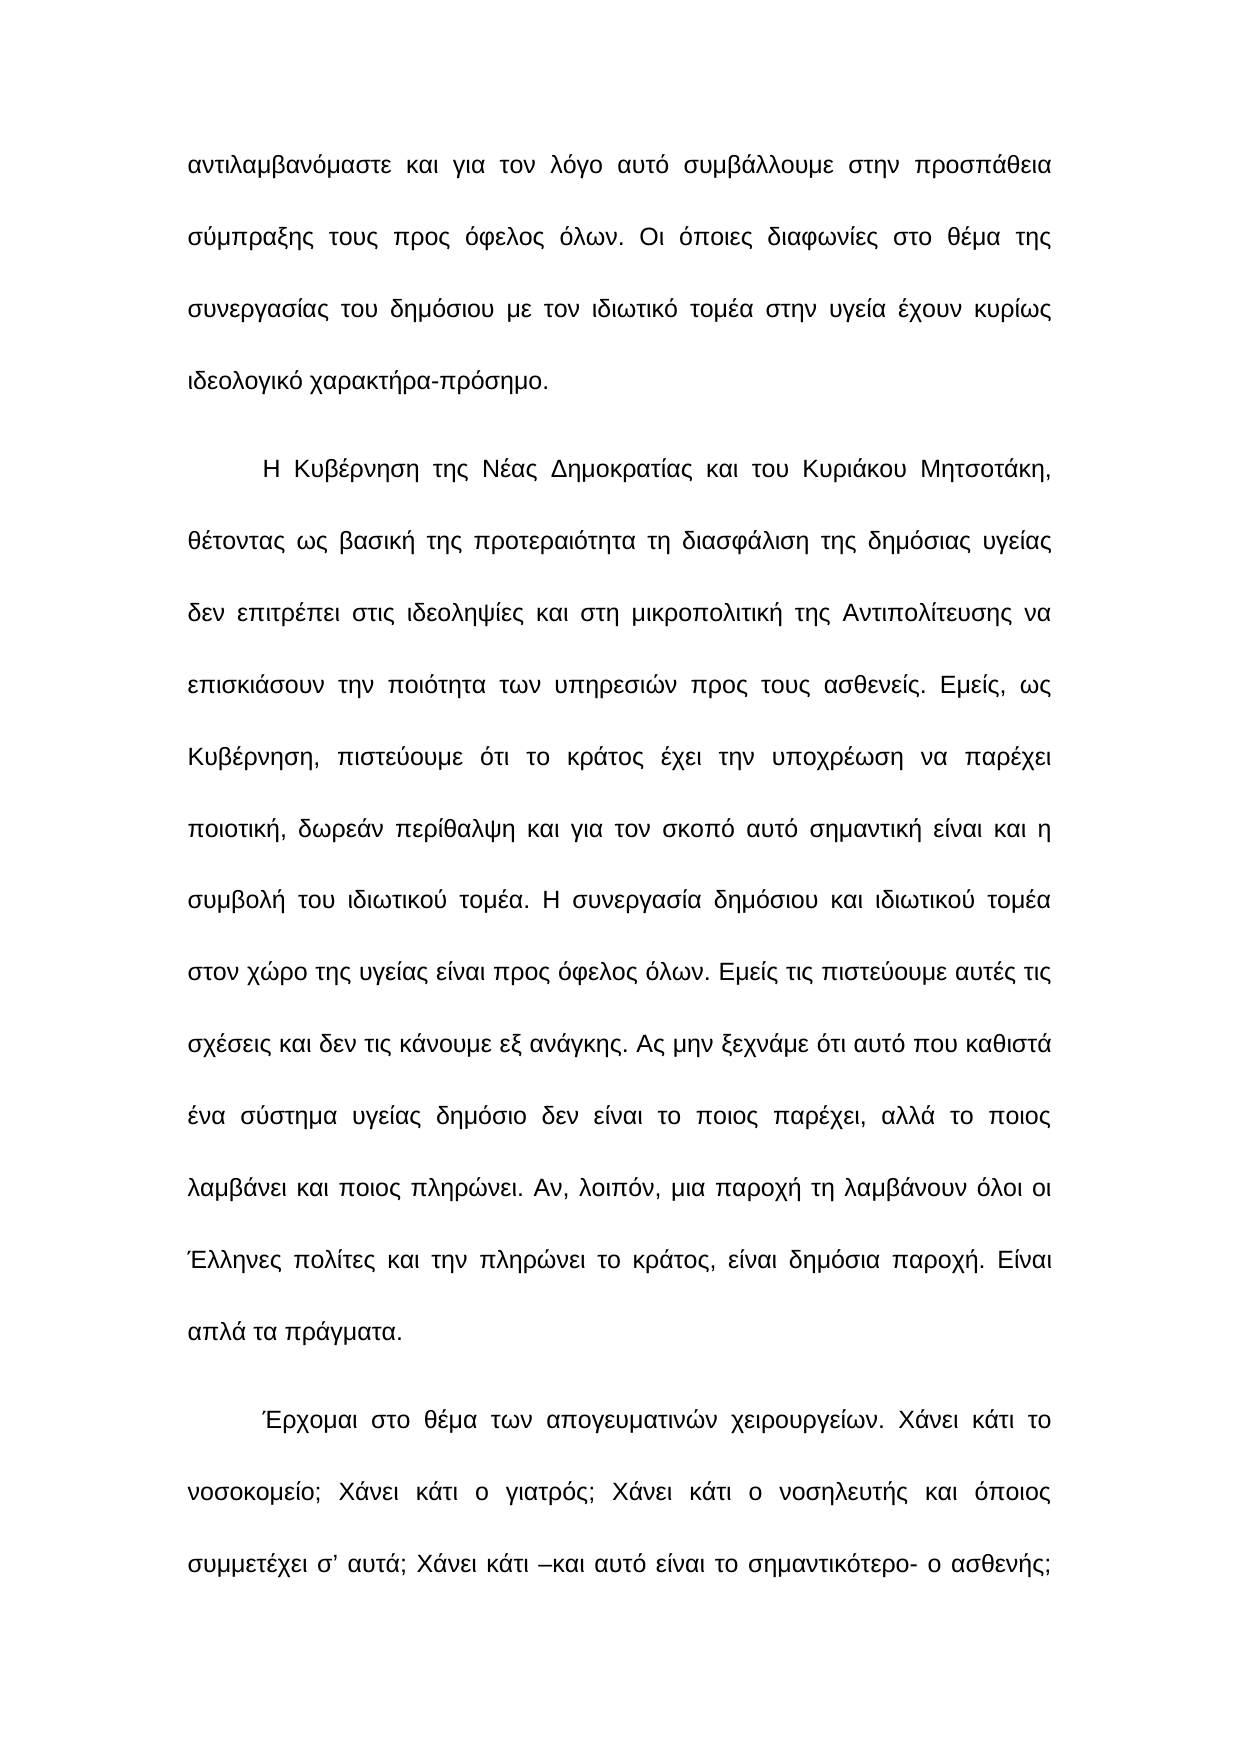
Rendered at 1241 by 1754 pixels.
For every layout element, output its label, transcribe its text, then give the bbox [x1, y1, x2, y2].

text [187, 150, 1053, 394]
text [187, 1405, 1053, 1578]
text Η Κυβέρνηση της Νέας Δημοκρατίας και του Κυριάκου Μητσοτάκη, θέτοντας ως βασική της προτεραιότητα τη διασφάλιση της δημόσιας υγείας δεν επιτρέπει στις ιδεοληψίες και στη μικροπολιτική της Αντιπολίτευσης να επισκιάσουν την ποιότητα των υπηρεσιών προς τους ασθενείς. Εμείς, ως Κυβέρνηση, πιστεύουμε ότι το κράτος έχει την υποχρέωση να παρέχει ποιοτική, δωρεάν περίθαλψη και για τον σκοπό αυτό σημαντική είναι και η συμβολή του ιδιωτικού τομέα. Η συνεργασία δημόσιου και ιδιωτικού τομέα στον χώρο της υγείας είναι προς όφελος όλων. Εμείς τις πιστεύουμε αυτές τις σχέσεις και δεν τις κάνουμε εξ ανάγκης. Ας μην ξεχνάμε ότι αυτό που καθιστά ένα σύστημα υγείας δημόσιο δεν είναι το ποιος παρέχει, αλλά το ποιος λαμβάνει και ποιος πληρώνει. Αν, λοιπόν, μια παροχή τη λαμβάνουν όλοι οι Έλληνες πολίτες και την πληρώνει το κράτος, είναι δημόσια παροχή. Είναι απλά τα πράγματα. [187, 454, 1053, 1345]
